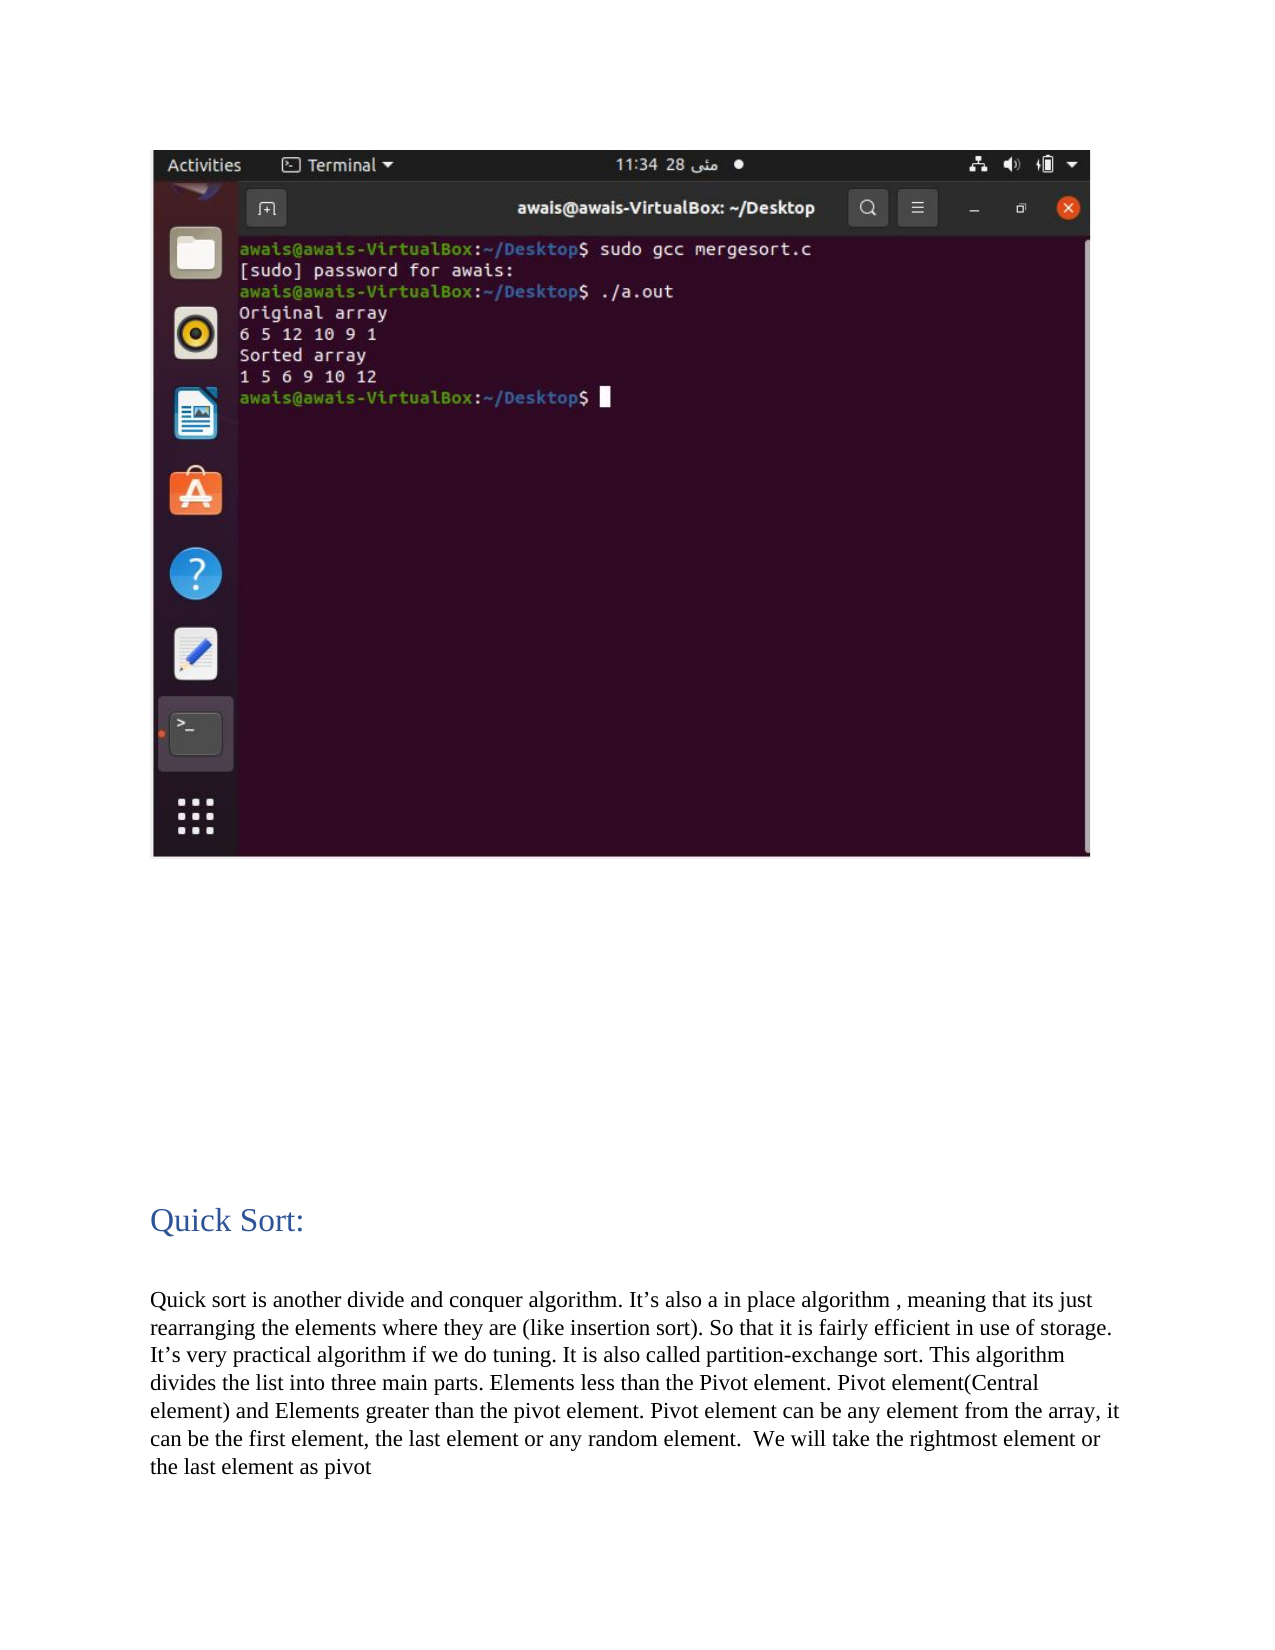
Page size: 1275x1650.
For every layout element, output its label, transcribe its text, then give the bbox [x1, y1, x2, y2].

picture [150, 150, 1091, 859]
text Quick sort is another divide and conquer algorithm. It’s also a in place algorithm , meaning that its just rearranging the elements where they are (like insertion sort). So that it is fairly efficient in use of storage. It’s very practical algorithm if we do tuning. It is also called partition-exchange sort. This algorithm divides the list into three main parts. Elements less than the Pivot element. Pivot element(Central element) and Elements greater than the pivot element. Pivot element can be any element from the array, it can be the first element, the last element or any random element. We will take the rightmost element or the last element as pivot [150, 1286, 1125, 1479]
subtitle Quick Sort: [150, 1201, 1125, 1239]
